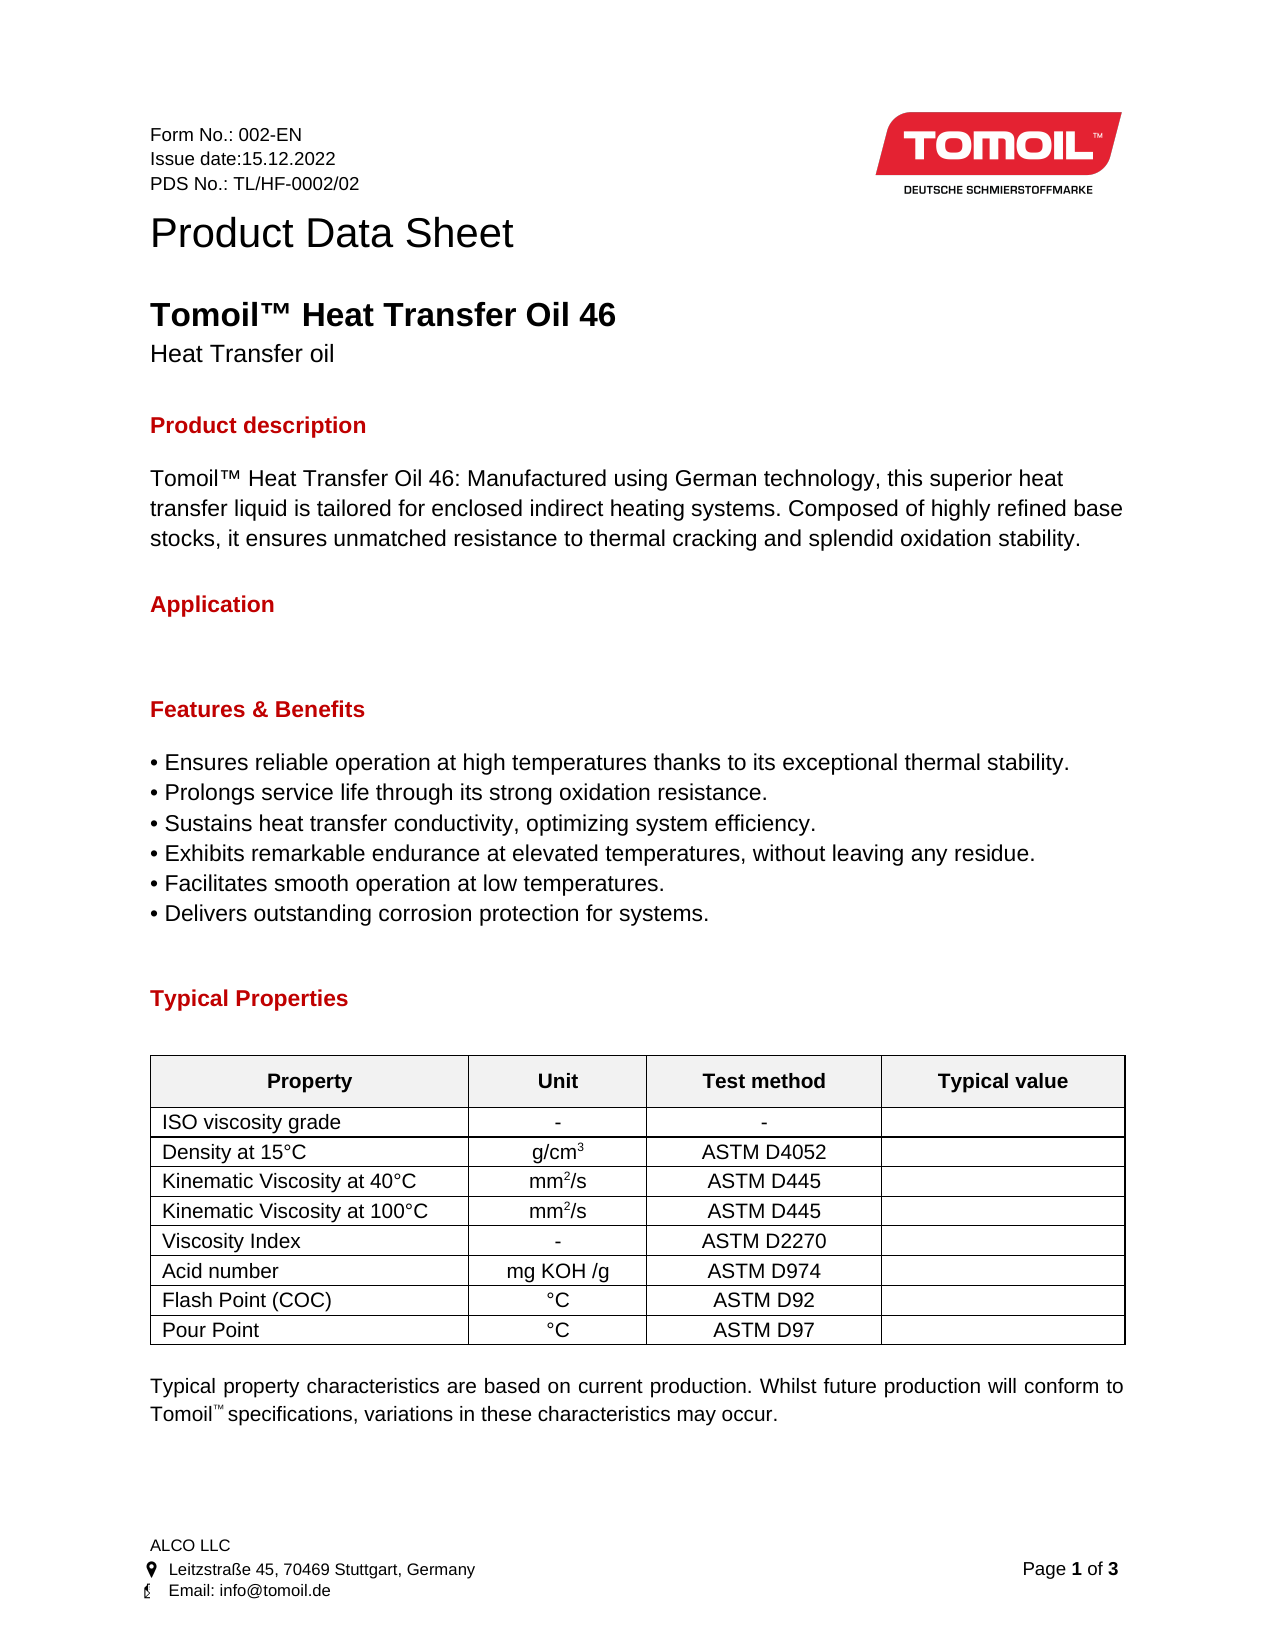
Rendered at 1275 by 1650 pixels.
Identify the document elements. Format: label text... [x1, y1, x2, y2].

text Application [150, 591, 1125, 617]
text Product description [150, 412, 1125, 438]
table_cell [882, 1256, 1124, 1285]
table_cell [882, 1286, 1124, 1314]
text Heat Transfer oil [150, 339, 1125, 368]
table_cell ASTM D445 [647, 1197, 881, 1225]
table_cell ASTM D4052 [647, 1138, 881, 1166]
table_cell mm2/s [469, 1197, 646, 1225]
text Features & Benefits [150, 696, 1125, 723]
table_header Test method [647, 1056, 881, 1107]
table_cell [882, 1138, 1124, 1166]
table_cell °C [469, 1316, 646, 1344]
table_cell Viscosity Index [151, 1226, 468, 1255]
table_cell °C [469, 1286, 646, 1314]
table_cell ASTM D92 [647, 1286, 881, 1314]
text Product Data Sheet [150, 209, 1125, 257]
table_cell - [469, 1226, 646, 1255]
table_cell ASTM D445 [647, 1167, 881, 1196]
text Tomoil™ Heat Transfer Oil 46 [150, 295, 1125, 333]
table_cell Acid number [151, 1256, 468, 1285]
table_cell [882, 1197, 1124, 1225]
table_cell Density at 15°C [151, 1138, 468, 1166]
text Typical Properties [150, 985, 1125, 1012]
table_cell g/cm3 [469, 1138, 646, 1166]
table_cell Pour Point [151, 1316, 468, 1344]
table_header Unit [469, 1056, 646, 1107]
table_cell Kinematic Viscosity at 40°C [151, 1167, 468, 1196]
table_cell [882, 1108, 1124, 1136]
table_cell [882, 1316, 1124, 1344]
picture [871, 73, 1125, 209]
table_cell - [469, 1108, 646, 1136]
table_cell ASTM D97 [647, 1316, 881, 1344]
table_cell Kinematic Viscosity at 100°C [151, 1197, 468, 1225]
text Typical property characteristics are based on current production. Whilst future production will conform to Tomoil™ specifications, variations in these characteristics may occur. [150, 1374, 1125, 1426]
table_cell [882, 1167, 1124, 1196]
table_cell [882, 1226, 1124, 1255]
table_cell Flash Point (COC) [151, 1286, 468, 1314]
table_cell ASTM D2270 [647, 1226, 881, 1255]
table_header Property [151, 1056, 468, 1107]
picture [141, 1558, 163, 1599]
table_cell ISO viscosity grade [151, 1108, 468, 1136]
text • Ensures reliable operation at high temperatures thanks to its exceptional thermal stability. • Prolongs service life through its strong oxidation resistance. • Sustains heat transfer conductivity, optimizing system efficiency. • Exhibits remarkable endurance at elevated temperatures, without leaving any residue. • Facilitates smooth operation at low temperatures. • Delivers outstanding corrosion protection for systems. [150, 749, 1125, 927]
table_header Typical value [882, 1056, 1124, 1107]
text Tomoil™ Heat Transfer Oil 46: Manufactured using German technology, this superior heat transfer liquid is tailored for enclosed indirect heating systems. Composed of highly refined base stocks, it ensures unmatched resistance to thermal cracking and splendid oxidation stability. [150, 464, 1125, 551]
table_cell ASTM D974 [647, 1256, 881, 1285]
table_cell - [647, 1108, 881, 1136]
table_cell mg KOH /g [469, 1256, 646, 1285]
table_cell mm2/s [469, 1167, 646, 1196]
